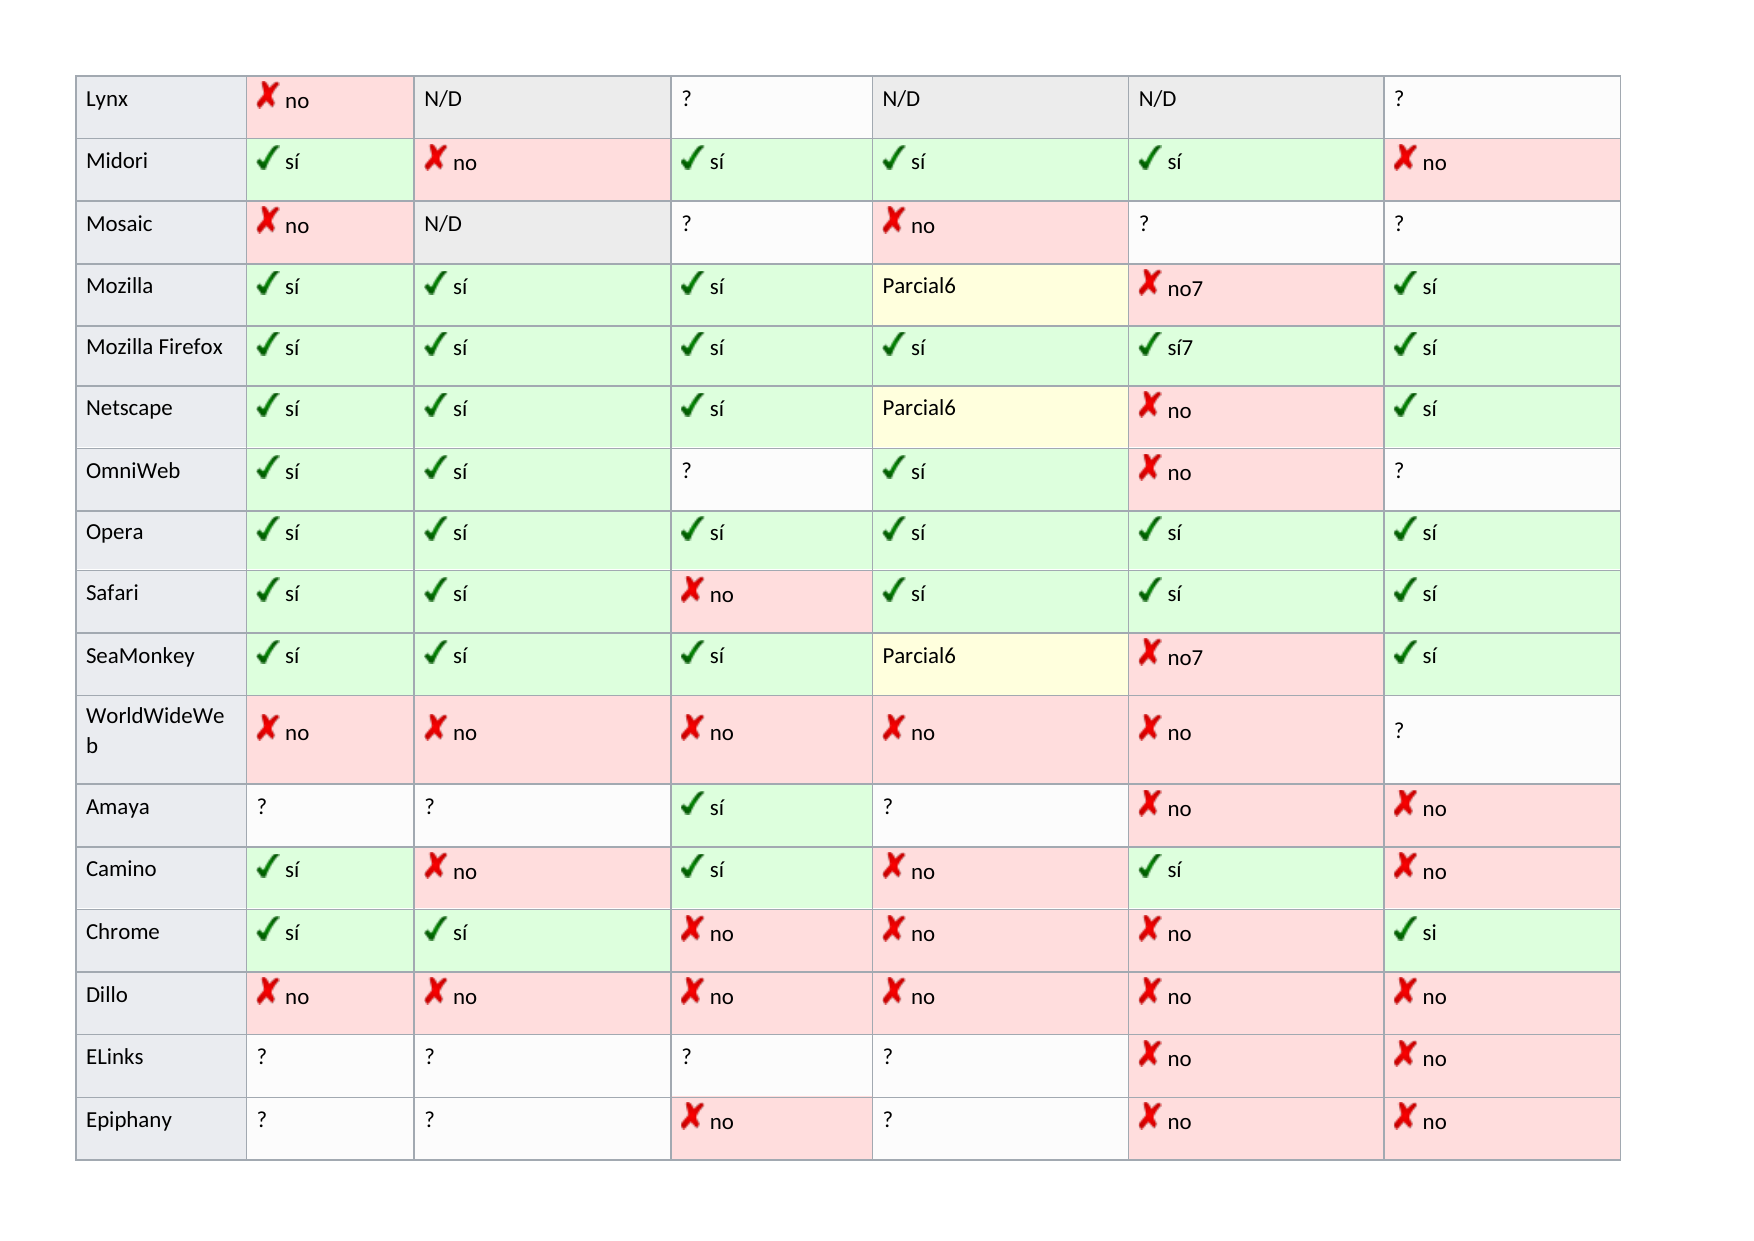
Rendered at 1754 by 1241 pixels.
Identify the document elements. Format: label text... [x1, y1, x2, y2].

table_cell no [1129, 1098, 1383, 1159]
table_cell no [1129, 696, 1383, 783]
picture [256, 271, 280, 295]
table_cell no [672, 1098, 872, 1159]
picture [1138, 790, 1162, 817]
picture [681, 1102, 705, 1130]
picture [424, 577, 448, 602]
picture [256, 916, 280, 941]
picture [1393, 577, 1418, 602]
table_cell sí [415, 634, 670, 695]
picture [1393, 393, 1418, 417]
table_cell sí [415, 327, 670, 385]
table_cell sí [672, 785, 872, 846]
table_cell WorldWideWeb [77, 696, 246, 783]
table_cell sí [1385, 634, 1620, 695]
table_cell ? [873, 1098, 1128, 1159]
picture [882, 145, 906, 170]
table_cell Chrome [77, 910, 246, 971]
table_cell no [415, 848, 670, 908]
picture [256, 145, 280, 170]
table_cell sí [1129, 848, 1383, 908]
table_cell no [873, 848, 1128, 908]
table_cell Epiphany [77, 1098, 246, 1159]
picture [1138, 854, 1162, 878]
table_cell sí [1129, 139, 1383, 200]
table_cell no [873, 202, 1128, 263]
picture [882, 714, 906, 741]
table_cell Camino [77, 848, 246, 908]
picture [256, 81, 280, 109]
table_cell no [1385, 1098, 1620, 1159]
picture [882, 977, 906, 1005]
table_cell no [247, 202, 413, 263]
table_cell Mozilla Firefox [77, 327, 246, 385]
table_cell OmniWeb [77, 449, 246, 510]
table_cell ? [1385, 77, 1620, 138]
table_cell sí [247, 139, 413, 200]
table_cell no [672, 973, 872, 1034]
picture [1393, 1040, 1418, 1067]
table_cell no [247, 77, 413, 138]
picture [1138, 638, 1162, 666]
table_cell no [672, 696, 872, 783]
table_cell no [1385, 973, 1620, 1034]
picture [681, 791, 705, 815]
table_cell no7​ [1129, 265, 1383, 325]
picture [424, 714, 448, 741]
picture [681, 516, 705, 541]
table_cell sí [247, 512, 413, 569]
table_cell ? [247, 1035, 413, 1096]
table_cell sí [1385, 571, 1620, 632]
picture [424, 852, 448, 879]
table_cell sí [873, 449, 1128, 510]
table_cell no [1129, 449, 1383, 510]
picture [882, 332, 906, 356]
picture [256, 332, 280, 356]
table_cell no [1385, 139, 1620, 200]
table_cell sí [415, 449, 670, 510]
picture [681, 640, 705, 664]
table_cell no [247, 973, 413, 1034]
picture [256, 977, 280, 1005]
table_cell sí7​ [1129, 327, 1383, 385]
table_cell Safari [77, 571, 246, 632]
table_cell sí [1385, 387, 1620, 447]
table_cell sí [247, 848, 413, 908]
table_cell no [1129, 785, 1383, 846]
picture [1393, 1102, 1418, 1130]
table_cell sí [247, 449, 413, 510]
picture [424, 977, 448, 1005]
table_cell no [1129, 910, 1383, 971]
picture [256, 393, 280, 417]
table_cell sí [247, 910, 413, 971]
table_cell sí [873, 139, 1128, 200]
table_cell no [873, 696, 1128, 783]
picture [256, 516, 280, 541]
picture [681, 977, 705, 1005]
picture [681, 714, 705, 741]
picture [882, 577, 906, 602]
picture [256, 206, 280, 234]
picture [1138, 1102, 1162, 1130]
picture [1393, 144, 1418, 171]
table_cell no [247, 696, 413, 783]
table_cell sí [247, 571, 413, 632]
table_cell sí [873, 512, 1128, 569]
picture [424, 332, 448, 356]
table_cell ? [1385, 202, 1620, 263]
picture [882, 852, 906, 879]
table_cell sí [1129, 571, 1383, 632]
table_cell sí [1129, 512, 1383, 569]
picture [681, 332, 705, 356]
table_cell ? [1385, 696, 1620, 783]
picture [424, 455, 448, 479]
picture [1393, 790, 1418, 817]
table_cell Mozilla [77, 265, 246, 325]
table_cell no [1129, 1035, 1383, 1096]
table_cell no [873, 910, 1128, 971]
table_cell no [1385, 785, 1620, 846]
picture [1138, 577, 1162, 602]
picture [882, 516, 906, 541]
picture [1138, 516, 1162, 541]
table_cell Netscape [77, 387, 246, 447]
table_cell ? [672, 77, 872, 138]
picture [256, 640, 280, 664]
table_cell Parcial6​ [873, 634, 1128, 695]
picture [1138, 714, 1162, 741]
table_cell sí [415, 265, 670, 325]
picture [256, 714, 280, 741]
picture [424, 144, 448, 171]
table_cell sí [672, 387, 872, 447]
picture [1138, 1040, 1162, 1067]
table_cell no [873, 973, 1128, 1034]
table_cell ? [873, 785, 1128, 846]
table_cell no [415, 139, 670, 200]
table_cell sí [247, 327, 413, 385]
table_cell sí [415, 512, 670, 569]
table_cell Opera [77, 512, 246, 569]
table_cell ? [873, 1035, 1128, 1096]
table_cell sí [247, 265, 413, 325]
picture [1138, 145, 1162, 170]
table_cell N/D [415, 77, 670, 138]
table_cell SeaMonkey [77, 634, 246, 695]
picture [424, 516, 448, 541]
table_cell ? [1385, 449, 1620, 510]
picture [1393, 640, 1418, 664]
table_cell sí [247, 634, 413, 695]
table_cell no [1129, 973, 1383, 1034]
table_cell ? [247, 1098, 413, 1159]
picture [1393, 977, 1418, 1005]
table_cell no7​ [1129, 634, 1383, 695]
picture [1138, 977, 1162, 1005]
table_cell sí [672, 634, 872, 695]
table_cell no [672, 910, 872, 971]
table_cell ? [415, 1098, 670, 1159]
picture [1138, 269, 1162, 296]
table_cell sí [672, 848, 872, 908]
picture [1138, 332, 1162, 356]
table_cell Parcial6​ [873, 265, 1128, 325]
table_cell ? [672, 202, 872, 263]
picture [1393, 916, 1418, 941]
picture [681, 393, 705, 417]
table_cell ? [672, 449, 872, 510]
table_cell sí [1385, 512, 1620, 569]
table_cell no [672, 571, 872, 632]
table_cell Dillo [77, 973, 246, 1034]
picture [1138, 915, 1162, 942]
picture [256, 577, 280, 602]
table_cell sí [672, 512, 872, 569]
table_cell ELinks [77, 1035, 246, 1096]
picture [1393, 516, 1418, 541]
table_cell sí [672, 327, 872, 385]
table_cell sí [873, 327, 1128, 385]
table_cell sí [415, 910, 670, 971]
picture [424, 916, 448, 941]
table_cell no [415, 973, 670, 1034]
table_cell sí [1385, 327, 1620, 385]
table_cell ? [415, 785, 670, 846]
picture [256, 854, 280, 878]
table_cell Amaya [77, 785, 246, 846]
table_cell sí [873, 571, 1128, 632]
table_cell ? [415, 1035, 670, 1096]
table_cell N/D [873, 77, 1128, 138]
table_cell N/D [1129, 77, 1383, 138]
picture [882, 915, 906, 942]
table_cell N/D [415, 202, 670, 263]
table_cell sí [415, 571, 670, 632]
picture [882, 455, 906, 479]
table_cell Midori [77, 139, 246, 200]
table_cell sí [1385, 265, 1620, 325]
picture [1393, 271, 1418, 295]
table_cell Mosaic [77, 202, 246, 263]
picture [681, 854, 705, 878]
picture [681, 271, 705, 295]
table_cell sí [415, 387, 670, 447]
table_cell ? [247, 785, 413, 846]
table_cell ? [1129, 202, 1383, 263]
table_cell Lynx [77, 77, 246, 138]
picture [681, 145, 705, 170]
picture [424, 640, 448, 664]
table_cell sí [672, 265, 872, 325]
picture [256, 455, 280, 479]
picture [1138, 391, 1162, 418]
table_cell no [1385, 1035, 1620, 1096]
table_cell si [1385, 910, 1620, 971]
table_cell sí [247, 387, 413, 447]
table_cell Parcial6​ [873, 387, 1128, 447]
table_cell ? [672, 1035, 872, 1096]
table_cell no [1385, 848, 1620, 908]
picture [1138, 454, 1162, 481]
picture [882, 206, 906, 234]
picture [681, 915, 705, 942]
picture [424, 271, 448, 295]
picture [681, 576, 705, 603]
table_cell no [1129, 387, 1383, 447]
table_cell sí [672, 139, 872, 200]
picture [1393, 852, 1418, 879]
picture [424, 393, 448, 417]
picture [1393, 332, 1418, 356]
table_cell no [415, 696, 670, 783]
